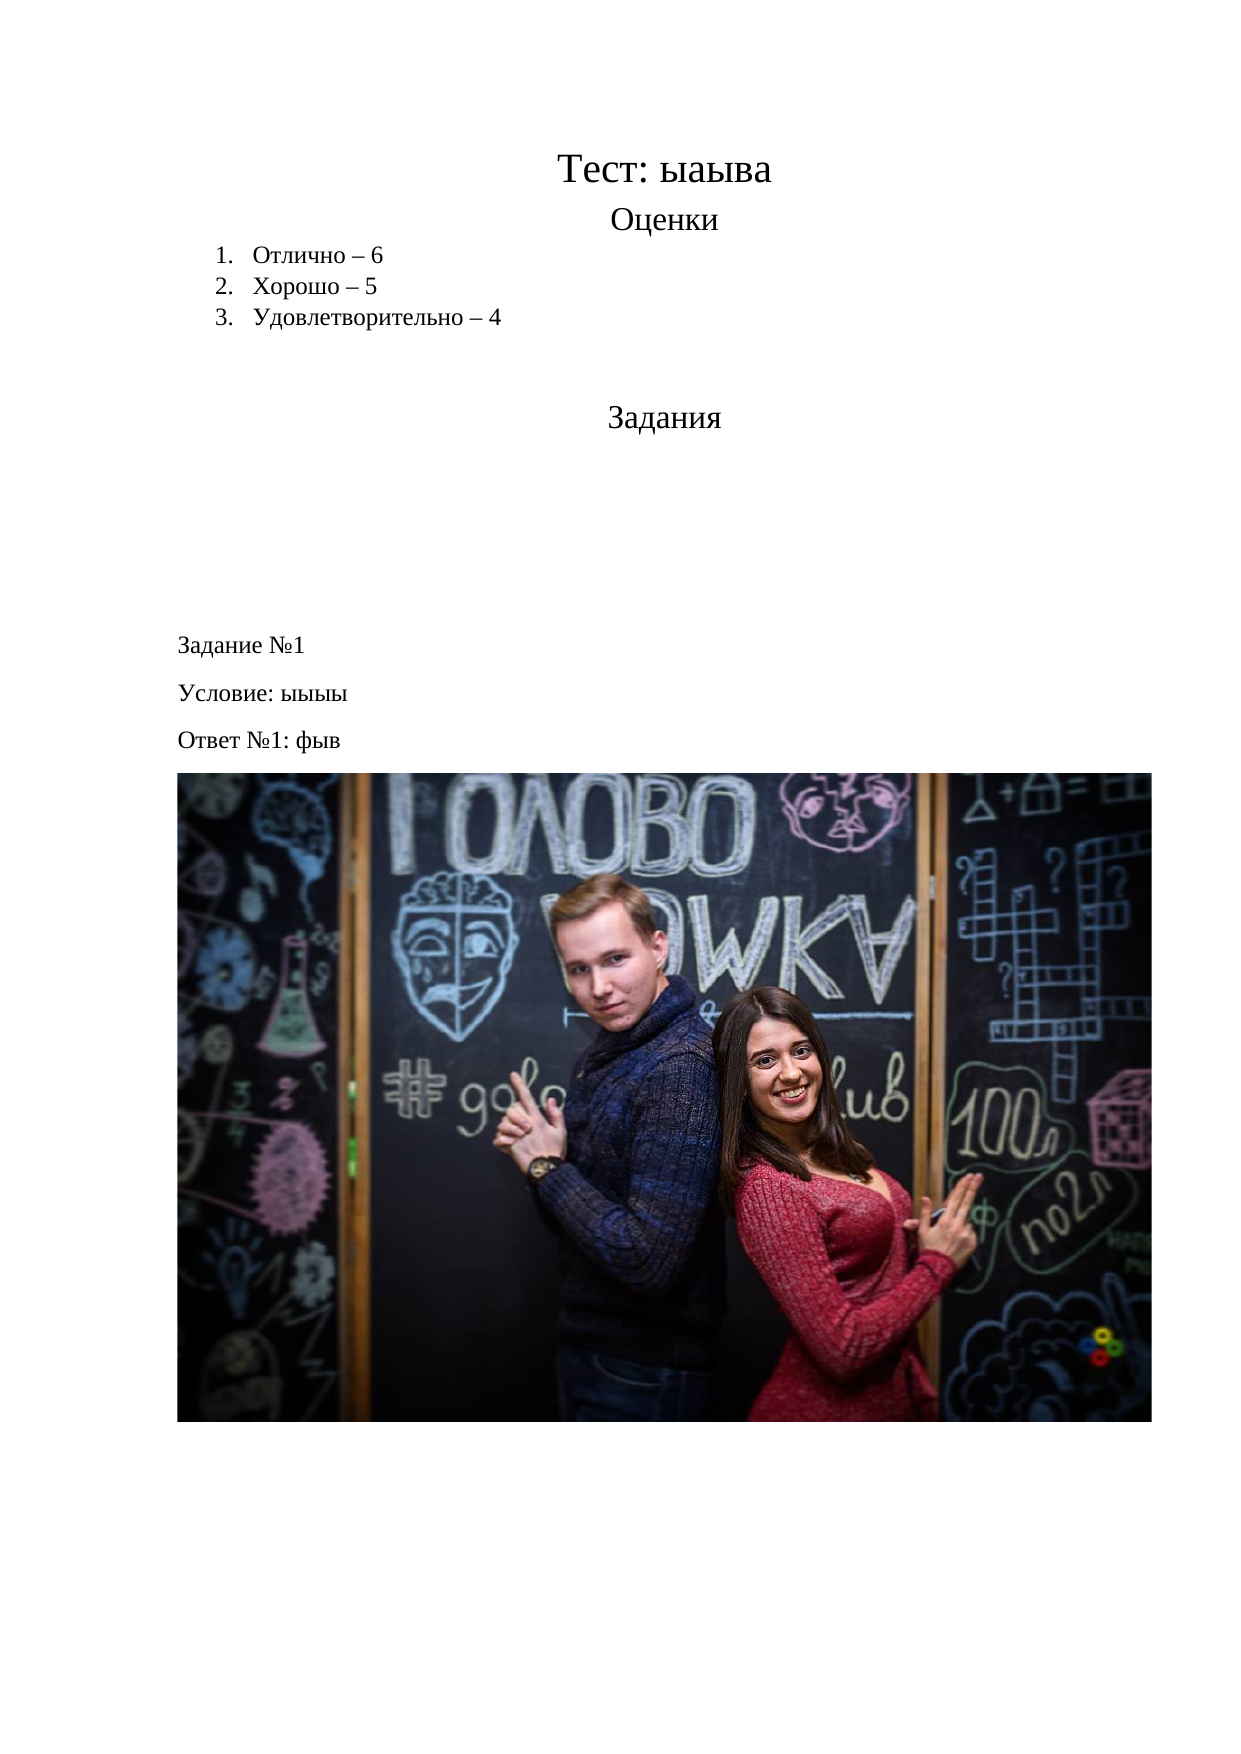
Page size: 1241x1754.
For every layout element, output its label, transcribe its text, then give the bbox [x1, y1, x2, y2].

text Условие: ыыыы [177, 678, 1152, 706]
text Ответ №1: фыв [177, 725, 1152, 754]
text Задание №1 [177, 630, 1152, 659]
subtitle Задания [177, 398, 1152, 436]
list Удовлетворительно – 4 [215, 302, 1152, 331]
picture [177, 773, 1152, 1422]
subtitle Тест: ыаыва [177, 143, 1152, 191]
subtitle Оценки [177, 199, 1152, 237]
list Отлично – 6 [215, 240, 1152, 269]
list Хорошо – 5 [215, 271, 1152, 300]
